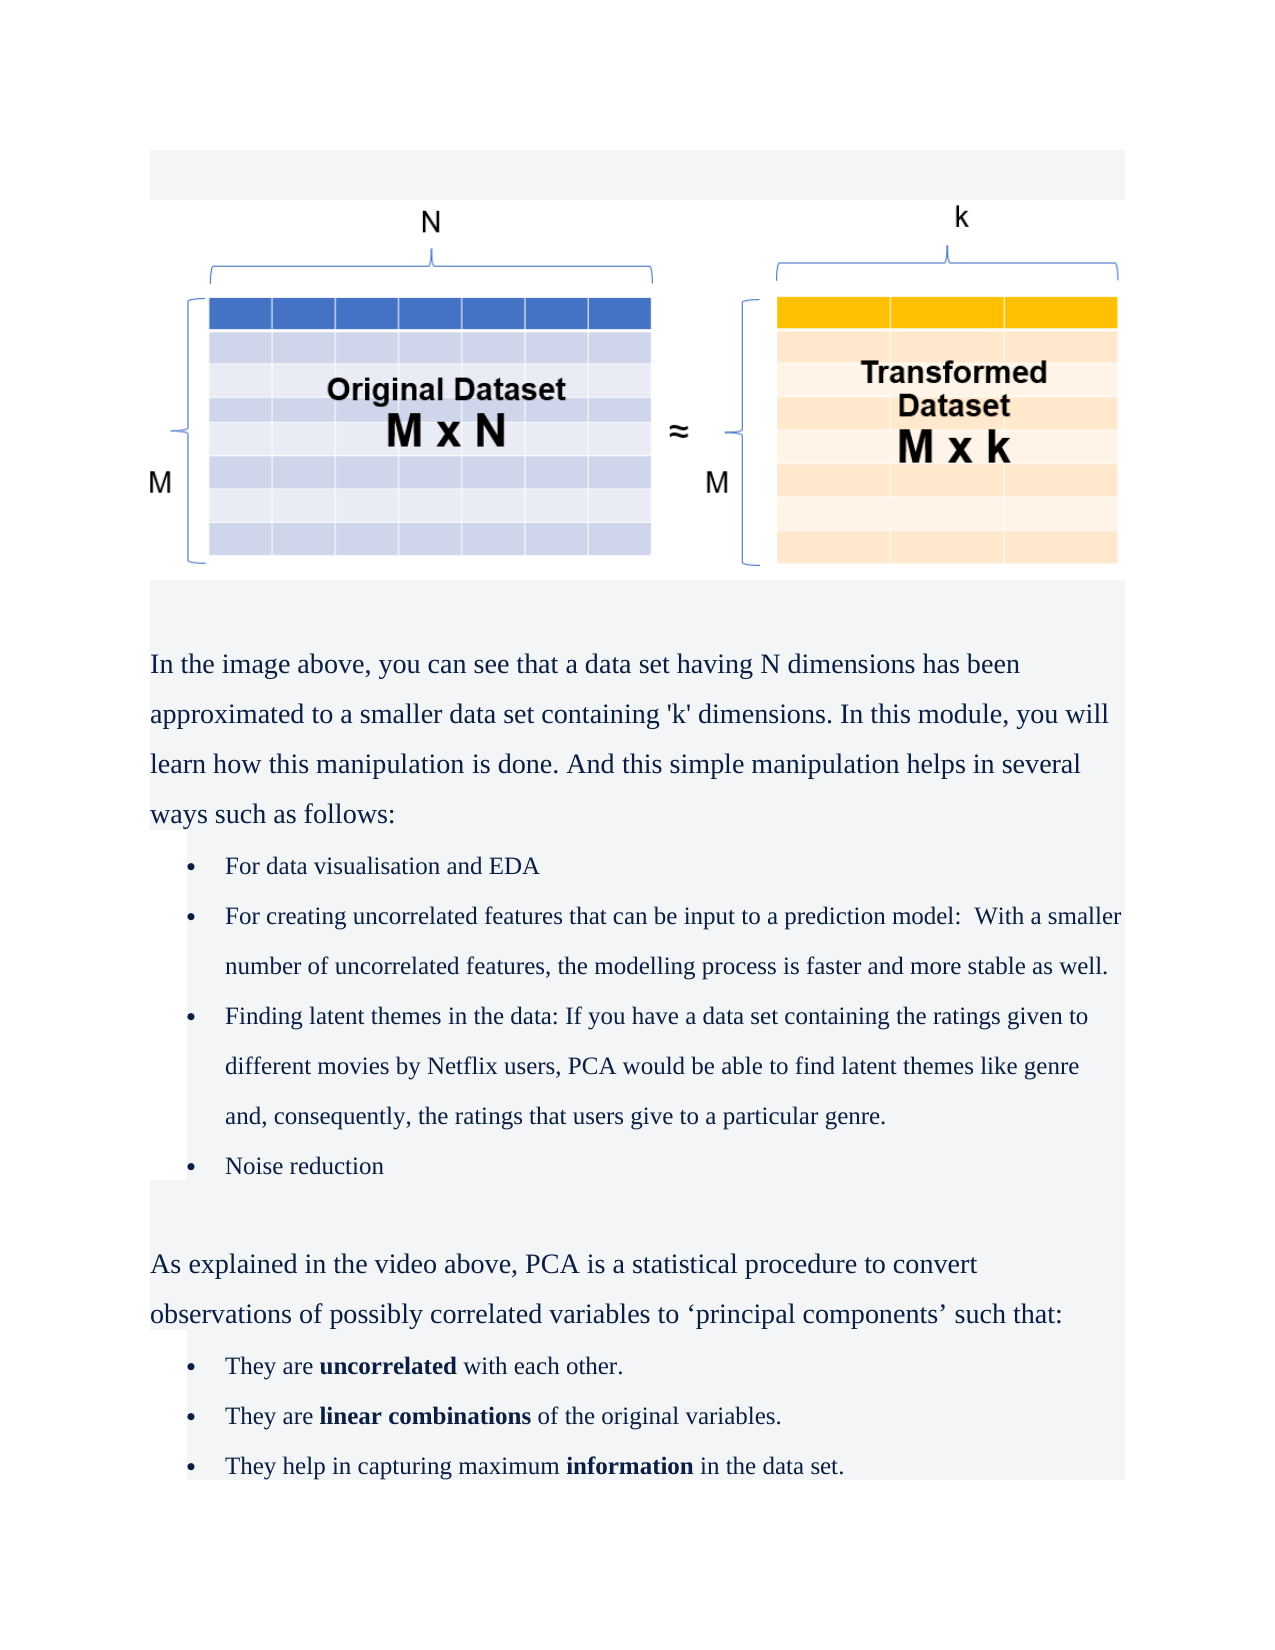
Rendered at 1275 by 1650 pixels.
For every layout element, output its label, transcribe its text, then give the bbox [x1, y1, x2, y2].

list For creating uncorrelated features that can be input to a prediction model: With a smaller number of uncorrelated features, the modelling process is faster and more stable as well. [187, 880, 1125, 980]
text As explained in the video above, PCA is a statistical procedure to convert observations of possibly correlated variables to ‘principal components’ such that: [150, 1230, 1125, 1330]
list Noise reduction [187, 1130, 1125, 1180]
list For data visualisation and EDA [187, 830, 1125, 880]
text In the image above, you can see that a data set having N dimensions has been approximated to a smaller data set containing 'k' dimensions. In this module, you will learn how this manipulation is done. And this simple manipulation helps in several ways such as follows: [150, 630, 1125, 830]
list They are linear combinations of the original variables. [187, 1380, 1125, 1430]
list They help in capturing maximum information in the data set. [187, 1430, 1125, 1480]
list They are uncorrelated with each other. [187, 1330, 1125, 1380]
picture [150, 200, 1125, 580]
list Finding latent themes in the data: If you have a data set containing the ratings given to different movies by Netflix users, PCA would be able to find latent themes like genre and, consequently, the ratings that users give to a particular genre. [187, 980, 1125, 1130]
